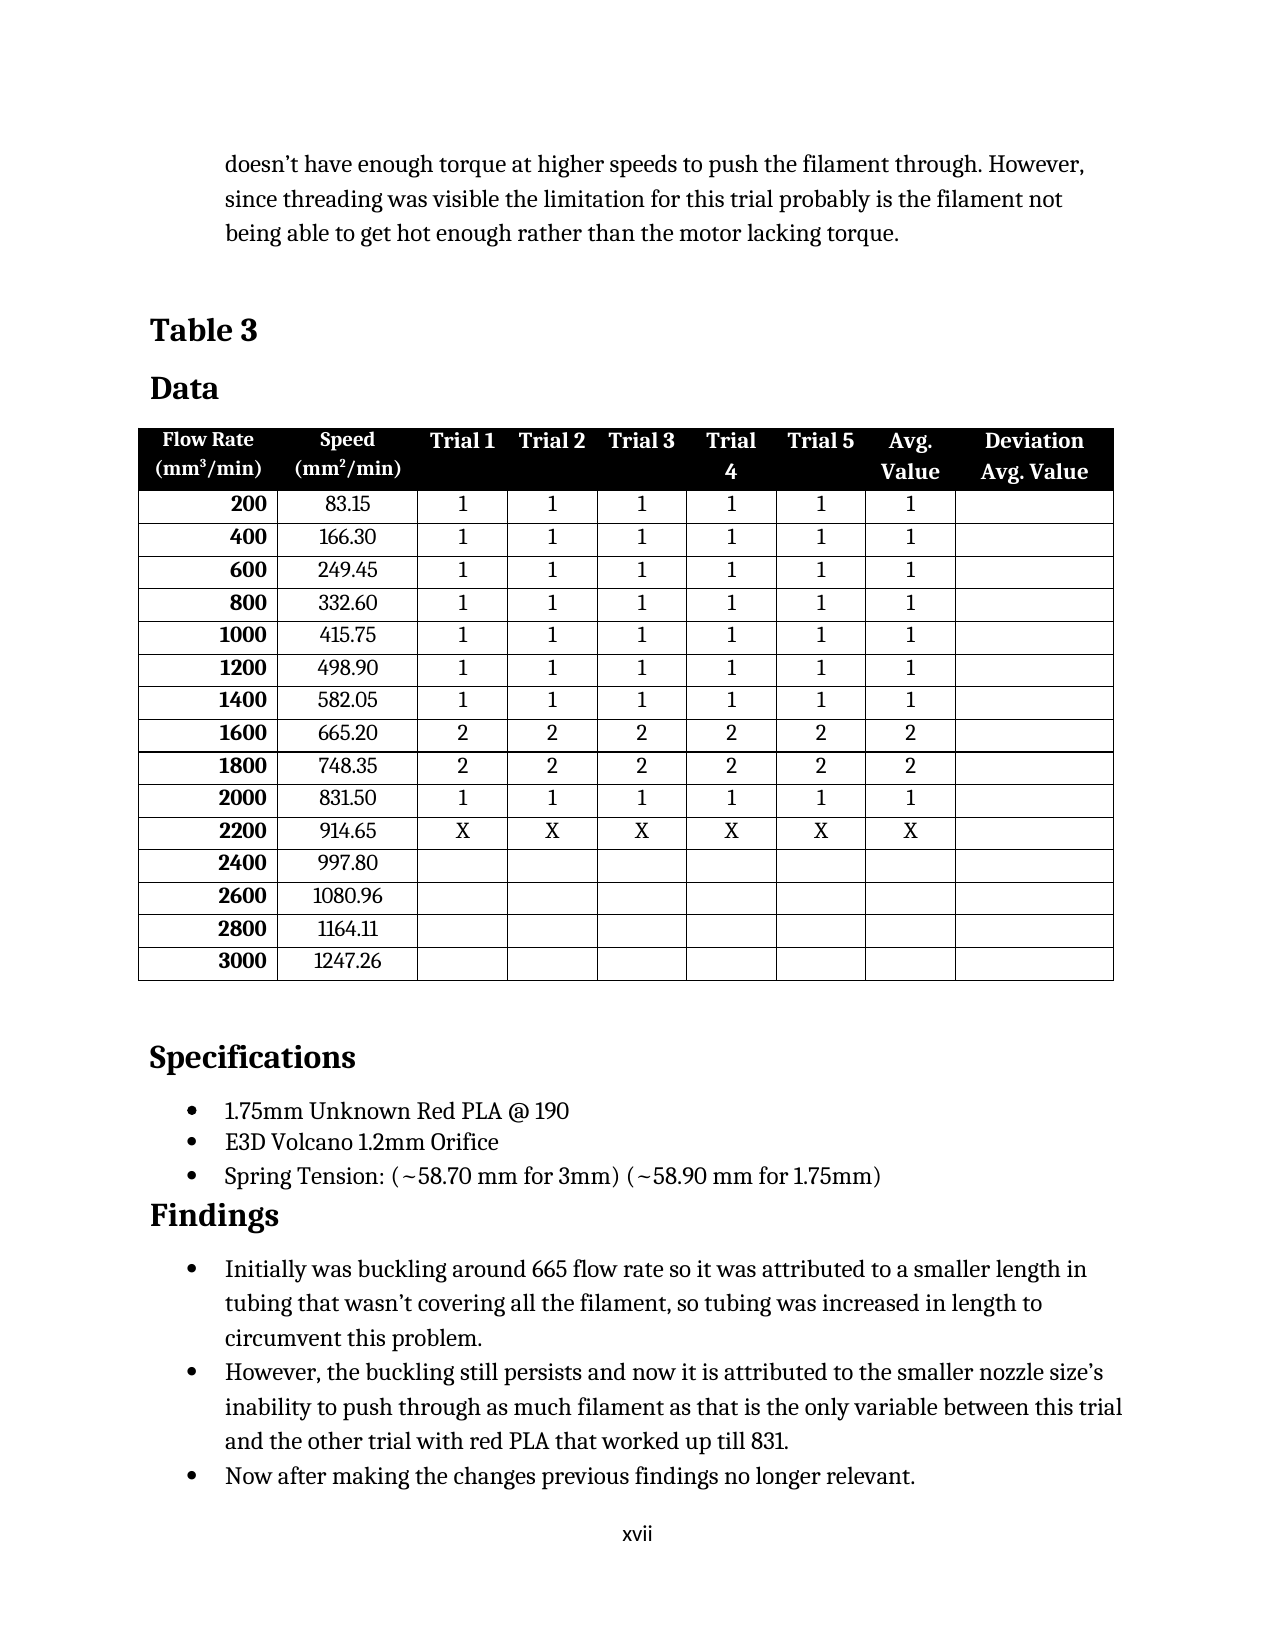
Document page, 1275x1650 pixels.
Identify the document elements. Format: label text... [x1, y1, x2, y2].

table_cell X [508, 818, 597, 849]
table_cell [418, 915, 507, 947]
text Findings [150, 1197, 1125, 1235]
table_cell 1 [687, 524, 776, 556]
table_cell [687, 850, 776, 882]
text Table 3 [150, 311, 1125, 350]
table_cell X [598, 818, 686, 849]
table_cell 1 [866, 589, 955, 621]
table_cell 1 [598, 589, 686, 621]
table_cell [508, 948, 597, 979]
table_cell [956, 589, 1113, 621]
table_cell 1 [687, 655, 776, 686]
table_cell 997.80 [278, 850, 417, 882]
table_cell [418, 883, 507, 914]
table_cell 1000 [139, 622, 277, 653]
table_cell 1 [418, 655, 507, 686]
table_cell 1 [687, 622, 776, 653]
list Initially was buckling around 665 flow rate so it was attributed to a smaller length in tubing that wasn’t covering all the filament, so tubing was increased in length to circumvent this problem. [187, 1255, 1125, 1352]
table_cell 914.65 [278, 818, 417, 849]
table_cell [866, 850, 955, 882]
table_cell 2000 [139, 785, 277, 817]
table_cell [687, 948, 776, 979]
table_cell 1 [777, 524, 865, 556]
table_cell 1 [598, 491, 686, 523]
table_cell 1 [598, 524, 686, 556]
table_cell [777, 915, 865, 947]
list E3D Volcano 1.2mm Orifice [187, 1128, 1125, 1156]
table_cell 2200 [139, 818, 277, 849]
table_cell [956, 753, 1113, 784]
table_cell [956, 915, 1113, 947]
table_cell 1 [866, 622, 955, 653]
table_cell X [866, 818, 955, 849]
table_header Trial 3 [597, 428, 686, 491]
table_cell 400 [139, 524, 277, 556]
table_cell 2400 [139, 850, 277, 882]
table_cell 1 [598, 622, 686, 653]
table_cell [956, 948, 1113, 979]
table_cell 1 [508, 687, 597, 719]
list Now after making the changes previous findings no longer relevant. [187, 1462, 1125, 1490]
table_header Trial 2 [507, 428, 597, 491]
table_cell 498.90 [278, 655, 417, 686]
table_cell 2 [777, 720, 865, 751]
table_cell [777, 850, 865, 882]
table_header Trial 4 [686, 428, 776, 491]
table_cell 2 [508, 753, 597, 784]
table_cell 2 [418, 720, 507, 751]
table_cell 1 [777, 557, 865, 588]
table_cell 1 [418, 785, 507, 817]
table_cell 600 [139, 557, 277, 588]
table_cell 1 [866, 655, 955, 686]
table_cell 2 [508, 720, 597, 751]
table_cell 249.45 [278, 557, 417, 588]
table_cell [598, 948, 686, 979]
table_cell 800 [139, 589, 277, 621]
table_cell 2 [598, 753, 686, 784]
table_cell 1 [866, 524, 955, 556]
table_cell 1 [866, 785, 955, 817]
table_cell 1600 [139, 720, 277, 751]
table_cell [777, 948, 865, 979]
table_cell 2800 [139, 915, 277, 947]
table_header Deviation Avg. Value [955, 428, 1114, 491]
table_cell 1164.11 [278, 915, 417, 947]
table_cell 1 [687, 557, 776, 588]
table_cell [687, 915, 776, 947]
table_cell [956, 524, 1113, 556]
table_header Trial 1 [418, 428, 507, 491]
table_cell 1400 [139, 687, 277, 719]
table_cell 1 [687, 491, 776, 523]
table_cell 1 [777, 687, 865, 719]
table_header Speed (mm2/min) [278, 428, 418, 491]
table_cell 582.05 [278, 687, 417, 719]
table_cell 2 [687, 753, 776, 784]
table_cell 1247.26 [278, 948, 417, 979]
table_cell 1 [508, 524, 597, 556]
table_cell [866, 948, 955, 979]
table_cell X [687, 818, 776, 849]
table_cell 1 [418, 524, 507, 556]
table_cell 665.20 [278, 720, 417, 751]
table_header Avg. Value [866, 428, 955, 491]
table_cell 2 [418, 753, 507, 784]
table_cell 166.30 [278, 524, 417, 556]
table_cell [508, 915, 597, 947]
table_cell 1 [598, 655, 686, 686]
table_cell [956, 687, 1113, 719]
table_cell 1 [866, 491, 955, 523]
list 1.75mm Unknown Red PLA @ 190 [187, 1097, 1125, 1125]
table_cell 1 [598, 557, 686, 588]
table_cell [598, 883, 686, 914]
table_cell 1 [777, 622, 865, 653]
table_cell 1 [777, 785, 865, 817]
list However, the buckling still persists and now it is attributed to the smaller nozzle size’s inability to push through as much filament as that is the only variable between this trial and the other trial with red PLA that worked up till 831. [187, 1358, 1125, 1456]
table_cell 332.60 [278, 589, 417, 621]
table_cell 1 [418, 589, 507, 621]
table_cell 415.75 [278, 622, 417, 653]
table_cell X [418, 818, 507, 849]
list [187, 150, 1125, 248]
table_cell 1 [866, 557, 955, 588]
table_cell 1 [418, 687, 507, 719]
table_cell 1200 [139, 655, 277, 686]
table_cell 1 [687, 687, 776, 719]
table_cell [866, 915, 955, 947]
table_cell [418, 948, 507, 979]
table_cell 2 [866, 753, 955, 784]
table_cell 1 [866, 687, 955, 719]
table_cell 1 [508, 785, 597, 817]
table_cell [508, 850, 597, 882]
table_cell 1080.96 [278, 883, 417, 914]
table_cell 2 [687, 720, 776, 751]
table_cell 1 [418, 491, 507, 523]
table_cell 1 [777, 589, 865, 621]
list Spring Tension: (~58.70 mm for 3mm) (~58.90 mm for 1.75mm) [187, 1162, 1125, 1191]
table_cell 2 [777, 753, 865, 784]
table_cell [956, 883, 1113, 914]
table_cell [687, 883, 776, 914]
table_cell 2 [598, 720, 686, 751]
table_cell [956, 655, 1113, 686]
table_cell 1 [508, 557, 597, 588]
table_cell 1 [777, 491, 865, 523]
table_cell [956, 491, 1113, 523]
text Specifications [150, 1039, 1125, 1077]
table_cell 1 [508, 491, 597, 523]
table_cell 83.15 [278, 491, 417, 523]
table_cell [866, 883, 955, 914]
table_cell [508, 883, 597, 914]
table_cell 1800 [139, 753, 277, 784]
table_cell [956, 818, 1113, 849]
table_cell 1 [508, 655, 597, 686]
table_cell [956, 785, 1113, 817]
table_cell 1 [418, 557, 507, 588]
table_cell 1 [598, 687, 686, 719]
table_cell 748.35 [278, 753, 417, 784]
table_header Trial 5 [776, 428, 866, 491]
text Data [150, 369, 1125, 408]
table_cell [598, 915, 686, 947]
table_cell 2600 [139, 883, 277, 914]
table_cell 1 [418, 622, 507, 653]
table_cell 1 [508, 622, 597, 653]
table_cell [418, 850, 507, 882]
table_cell 1 [687, 589, 776, 621]
table_cell 3000 [139, 948, 277, 979]
table_cell [956, 850, 1113, 882]
table_cell [777, 883, 865, 914]
table_cell [956, 720, 1113, 751]
table_cell 1 [508, 589, 597, 621]
table_cell 1 [598, 785, 686, 817]
table_cell 1 [777, 655, 865, 686]
table_cell 1 [687, 785, 776, 817]
table_cell [598, 850, 686, 882]
table_cell X [777, 818, 865, 849]
table_cell 2 [866, 720, 955, 751]
table_cell 200 [139, 491, 277, 523]
table_header Flow Rate (mm3/min) [139, 428, 278, 491]
table_cell [956, 557, 1113, 588]
table_cell 831.50 [278, 785, 417, 817]
table_cell [956, 622, 1113, 653]
